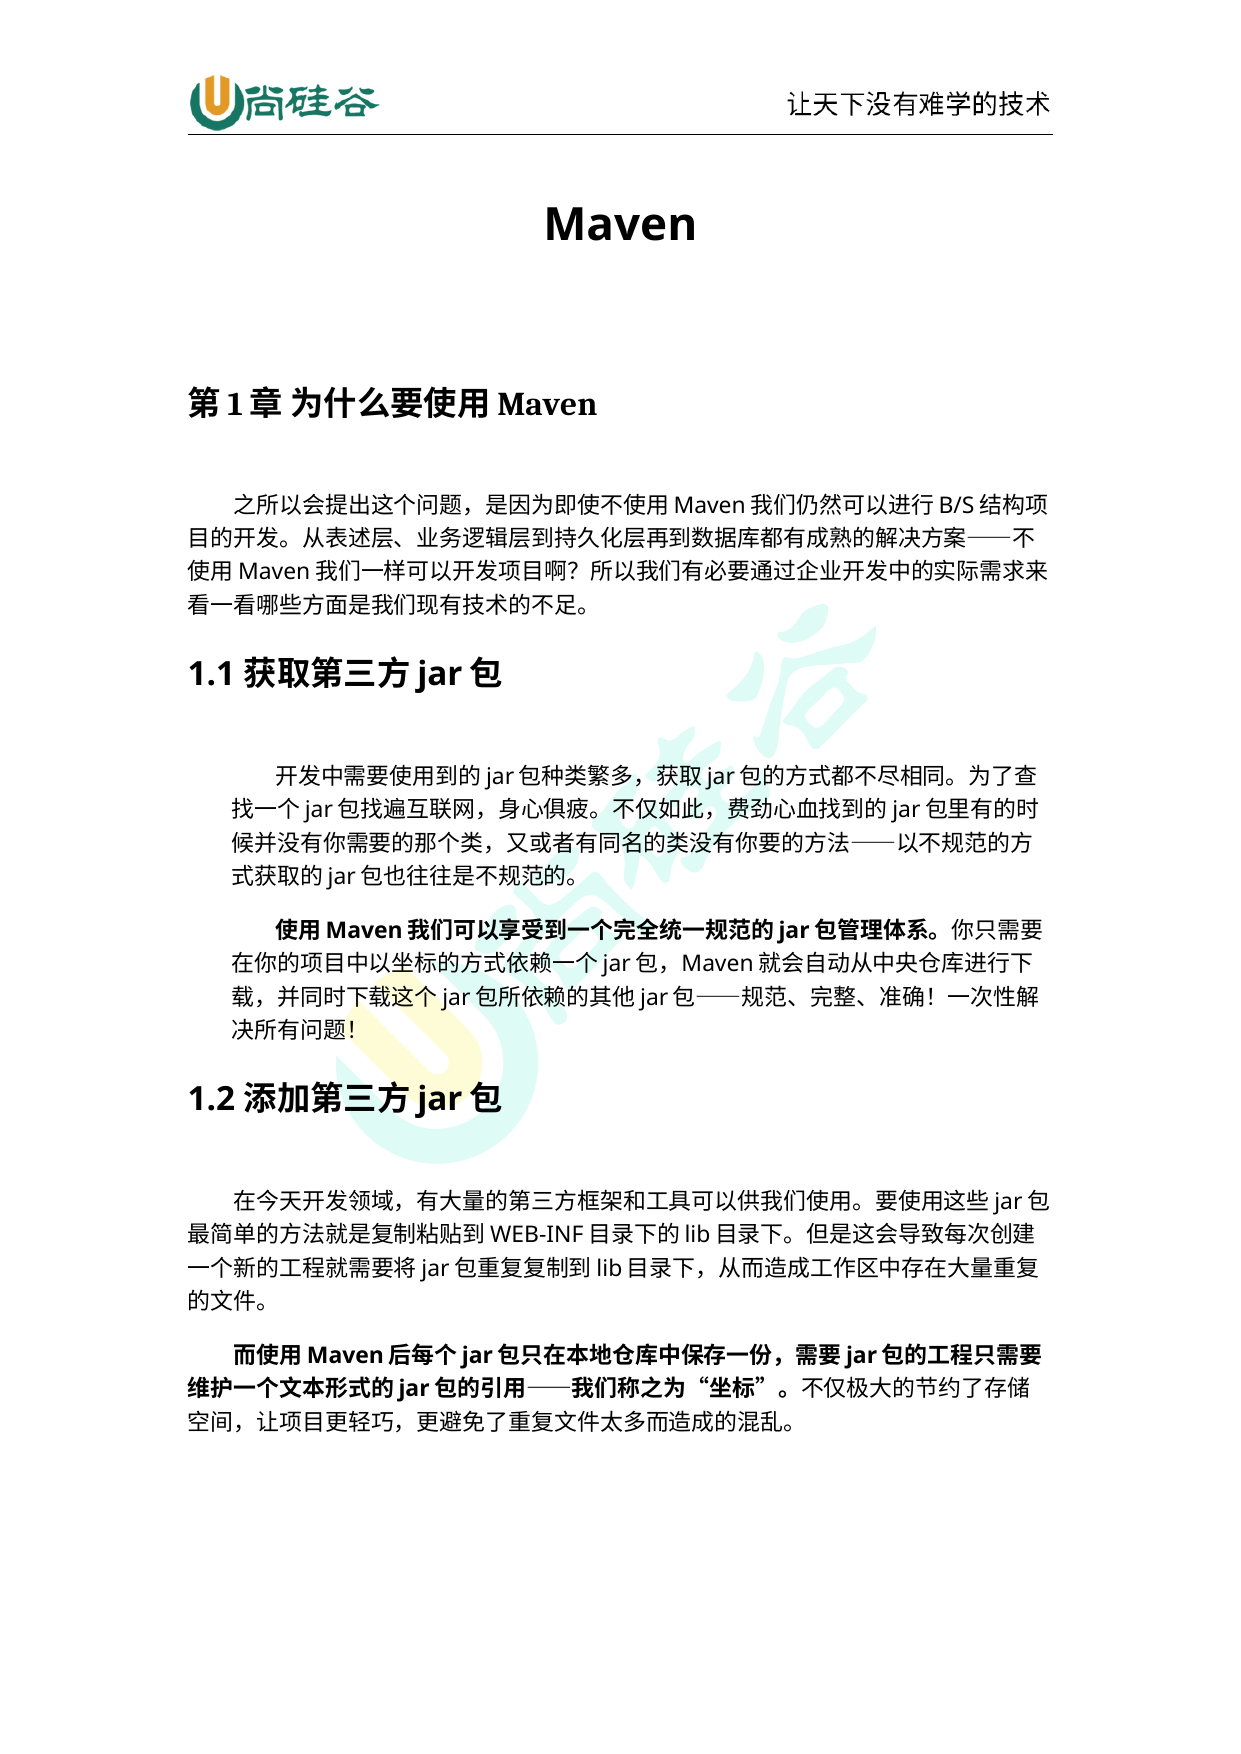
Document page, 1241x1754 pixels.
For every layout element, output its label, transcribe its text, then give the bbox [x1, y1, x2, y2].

text 使用Maven我们可以享受到一个完全统一规范的jar包管理体系。你只需要在你的项目中以坐标的方式依赖一个jar包，Maven就会自动从中央仓库进行下载，并同时下载这个jar包所依赖的其他jar包——规范、完整、准确！一次性解决所有问题！ [231, 912, 1053, 1045]
subtitle 1.2 添加第三方jar包 [187, 1072, 1053, 1121]
picture [187, 73, 1053, 132]
text 而使用Maven后每个jar包只在本地仓库中保存一份，需要jar包的工程只需要维护一个文本形式的jar包的引用——我们称之为“坐标”。不仅极大的节约了存储空间，让项目更轻巧，更避免了重复文件太多而造成的混乱。 [187, 1337, 1053, 1437]
text 在今天开发领域，有大量的第三方框架和工具可以供我们使用。要使用这些jar包最简单的方法就是复制粘贴到WEB-INF目录下的lib目录下。但是这会导致每次创建一个新的工程就需要将jar包重复复制到lib目录下，从而造成工作区中存在大量重复的文件。 [187, 1183, 1053, 1316]
subtitle 第1章 为什么要使用Maven [187, 376, 1053, 424]
text 开发中需要使用到的jar包种类繁多，获取jar包的方式都不尽相同。为了查找一个jar包找遍互联网，身心俱疲。不仅如此，费劲心血找到的jar包里有的时候并没有你需要的那个类，又或者有同名的类没有你要的方法——以不规范的方式获取的jar包也往往是不规范的。 [231, 758, 1053, 891]
text 之所以会提出这个问题，是因为即使不使用Maven我们仍然可以进行B/S结构项目的开发。从表述层、业务逻辑层到持久化层再到数据库都有成熟的解决方案——不使用Maven我们一样可以开发项目啊？所以我们有必要通过企业开发中的实际需求来看一看哪些方面是我们现有技术的不足。 [187, 487, 1053, 620]
subtitle Maven [187, 192, 1053, 254]
subtitle 1.1 获取第三方jar包 [187, 647, 1053, 695]
